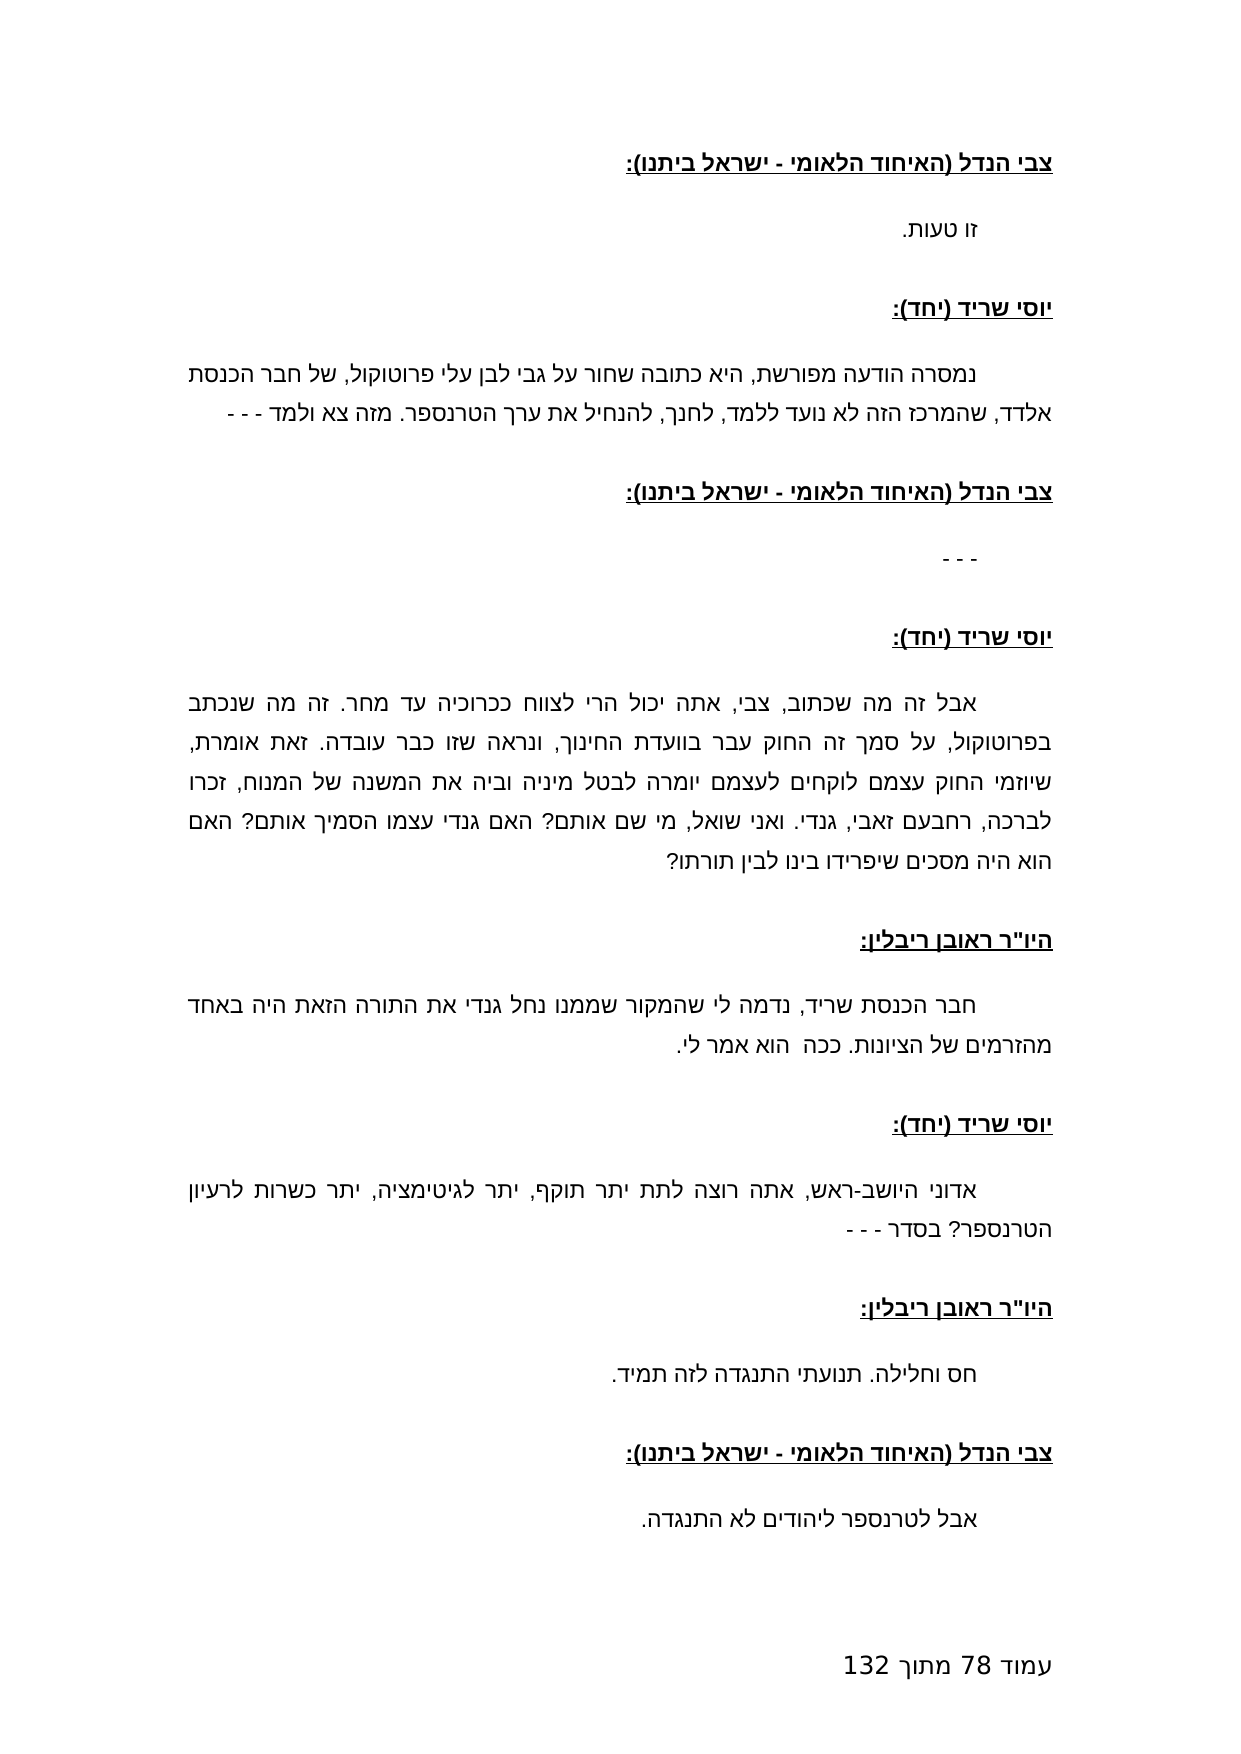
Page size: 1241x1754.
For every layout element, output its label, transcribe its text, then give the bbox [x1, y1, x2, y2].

text צבי הנדל (האיחוד הלאומי - ישראל ביתנו): [187, 150, 1053, 176]
text יוסי שריד (יחד): [187, 1111, 1053, 1137]
text יוסי שריד (יחד): [187, 295, 1053, 321]
text חבר הכנסת שריד, נדמה לי שהמקור שממנו נחל גנדי את התורה הזאת היה באחד מהזרמים של הציונות. ככה הוא אמר לי. [187, 992, 1053, 1058]
text - - - [187, 545, 1053, 571]
text היו"ר ראובן ריבלין: [187, 1295, 1053, 1321]
text צבי הנדל (האיחוד הלאומי - ישראל ביתנו): [187, 479, 1053, 505]
text אבל לטרנספר ליהודים לא התנגדה. [187, 1506, 1053, 1532]
text יוסי שריד (יחד): [187, 624, 1053, 650]
text צבי הנדל (האיחוד הלאומי - ישראל ביתנו): [187, 1440, 1053, 1466]
text חס וחלילה. תנועתי התנגדה לזה תמיד. [187, 1361, 1053, 1387]
text אבל זה מה שכתוב, צבי, אתה יכול הרי לצווח ככרוכיה עד מחר. זה מה שנכתב בפרוטוקול, על סמך זה החוק עבר בוועדת החינוך, ונראה שזו כבר עובדה. זאת אומרת, שיוזמי החוק עצמם לוקחים לעצמם יומרה לבטל מיניה וביה את המשנה של המנוח, זכרו לברכה, רחבעם זאבי, גנדי. ואני שואל, מי שם אותם? האם גנדי עצמו הסמיך אותם? האם הוא היה מסכים שיפרידו בינו לבין תורתו? [187, 690, 1053, 874]
text היו"ר ראובן ריבלין: [187, 927, 1053, 953]
text זו טעות. [187, 216, 1053, 242]
text נמסרה הודעה מפורשת, היא כתובה שחור על גבי לבן עלי פרוטוקול, של חבר הכנסת אלדד, שהמרכז הזה לא נועד ללמד, לחנך, להנחיל את ערך הטרנספר. מזה צא ולמד - - - [187, 361, 1053, 426]
text אדוני היושב-ראש, אתה רוצה לתת יתר תוקף, יתר לגיטימציה, יתר כשרות לרעיון הטרנספר? בסדר - - - [187, 1177, 1053, 1242]
